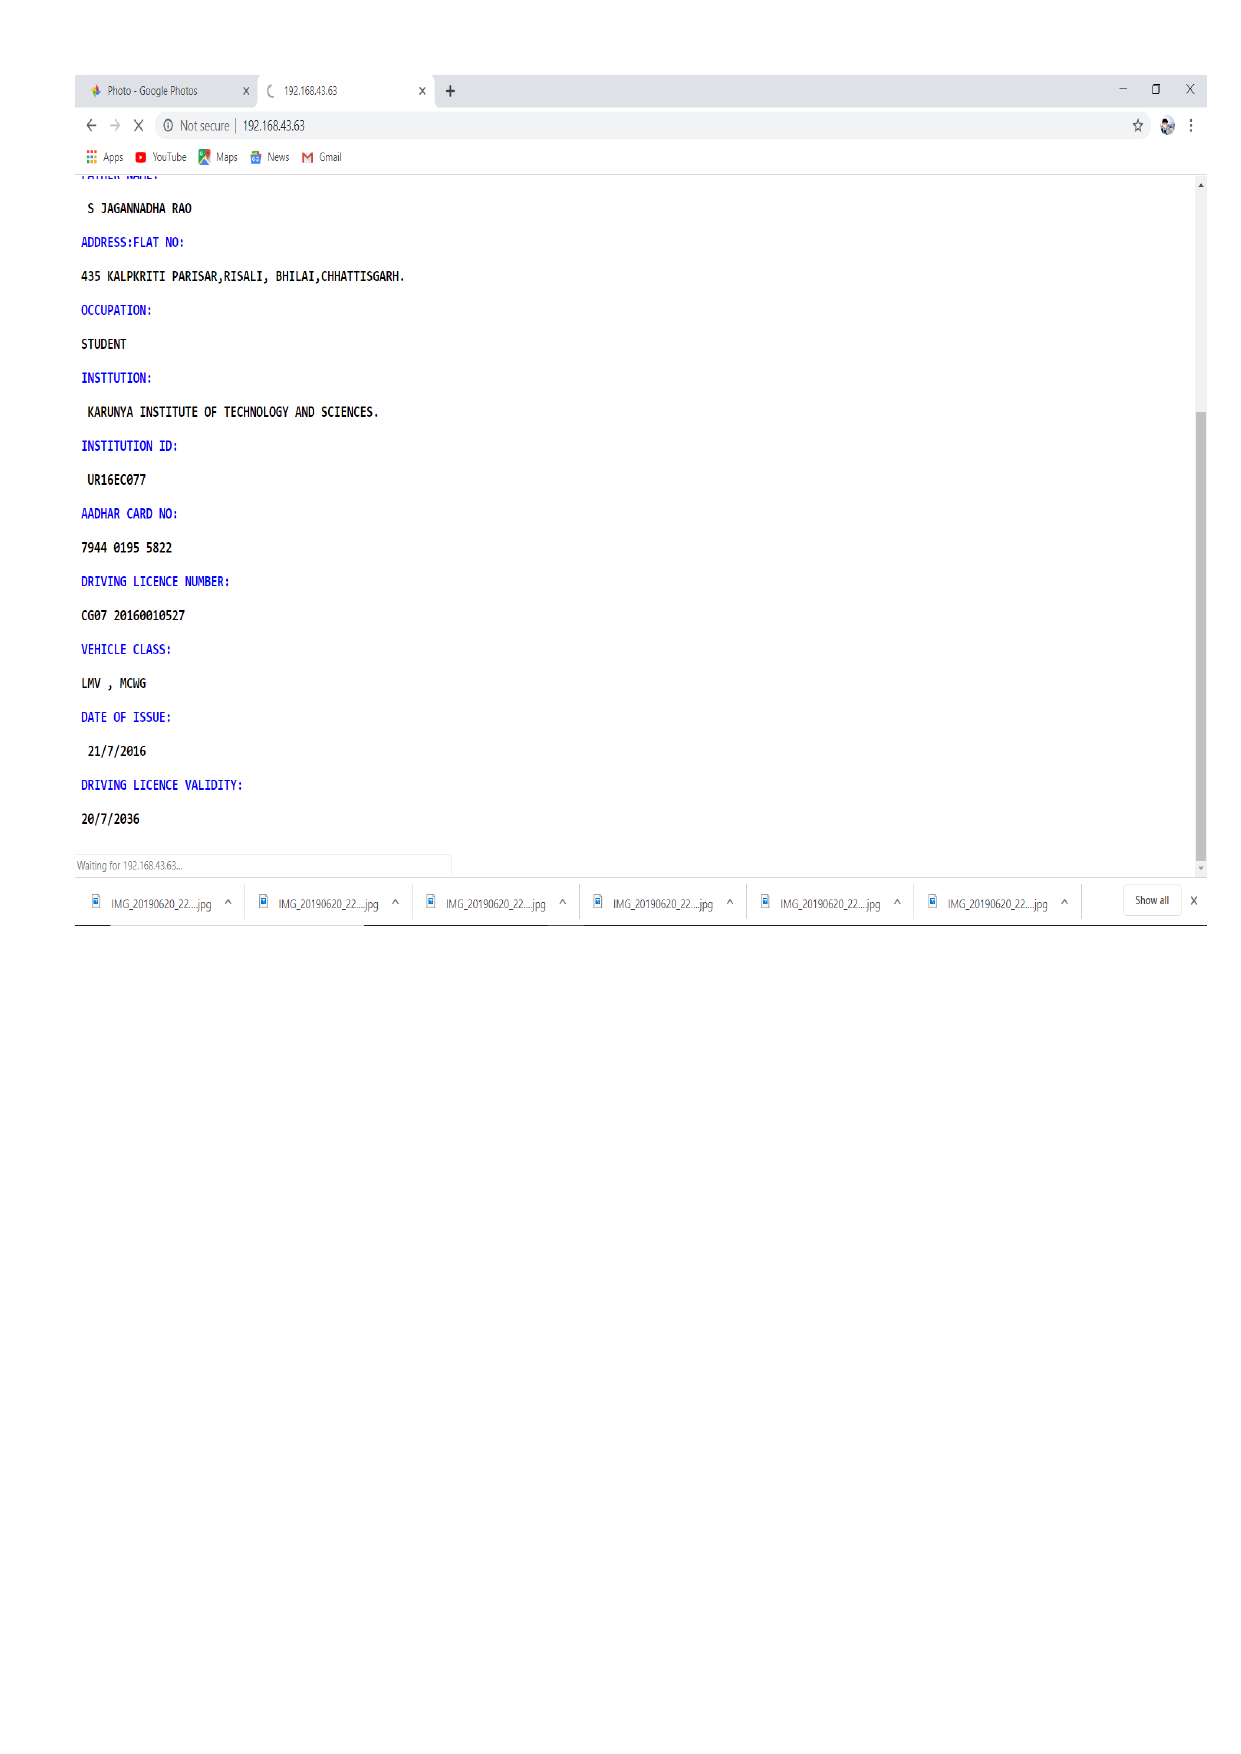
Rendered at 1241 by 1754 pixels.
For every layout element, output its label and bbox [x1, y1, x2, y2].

picture [75, 75, 1207, 926]
